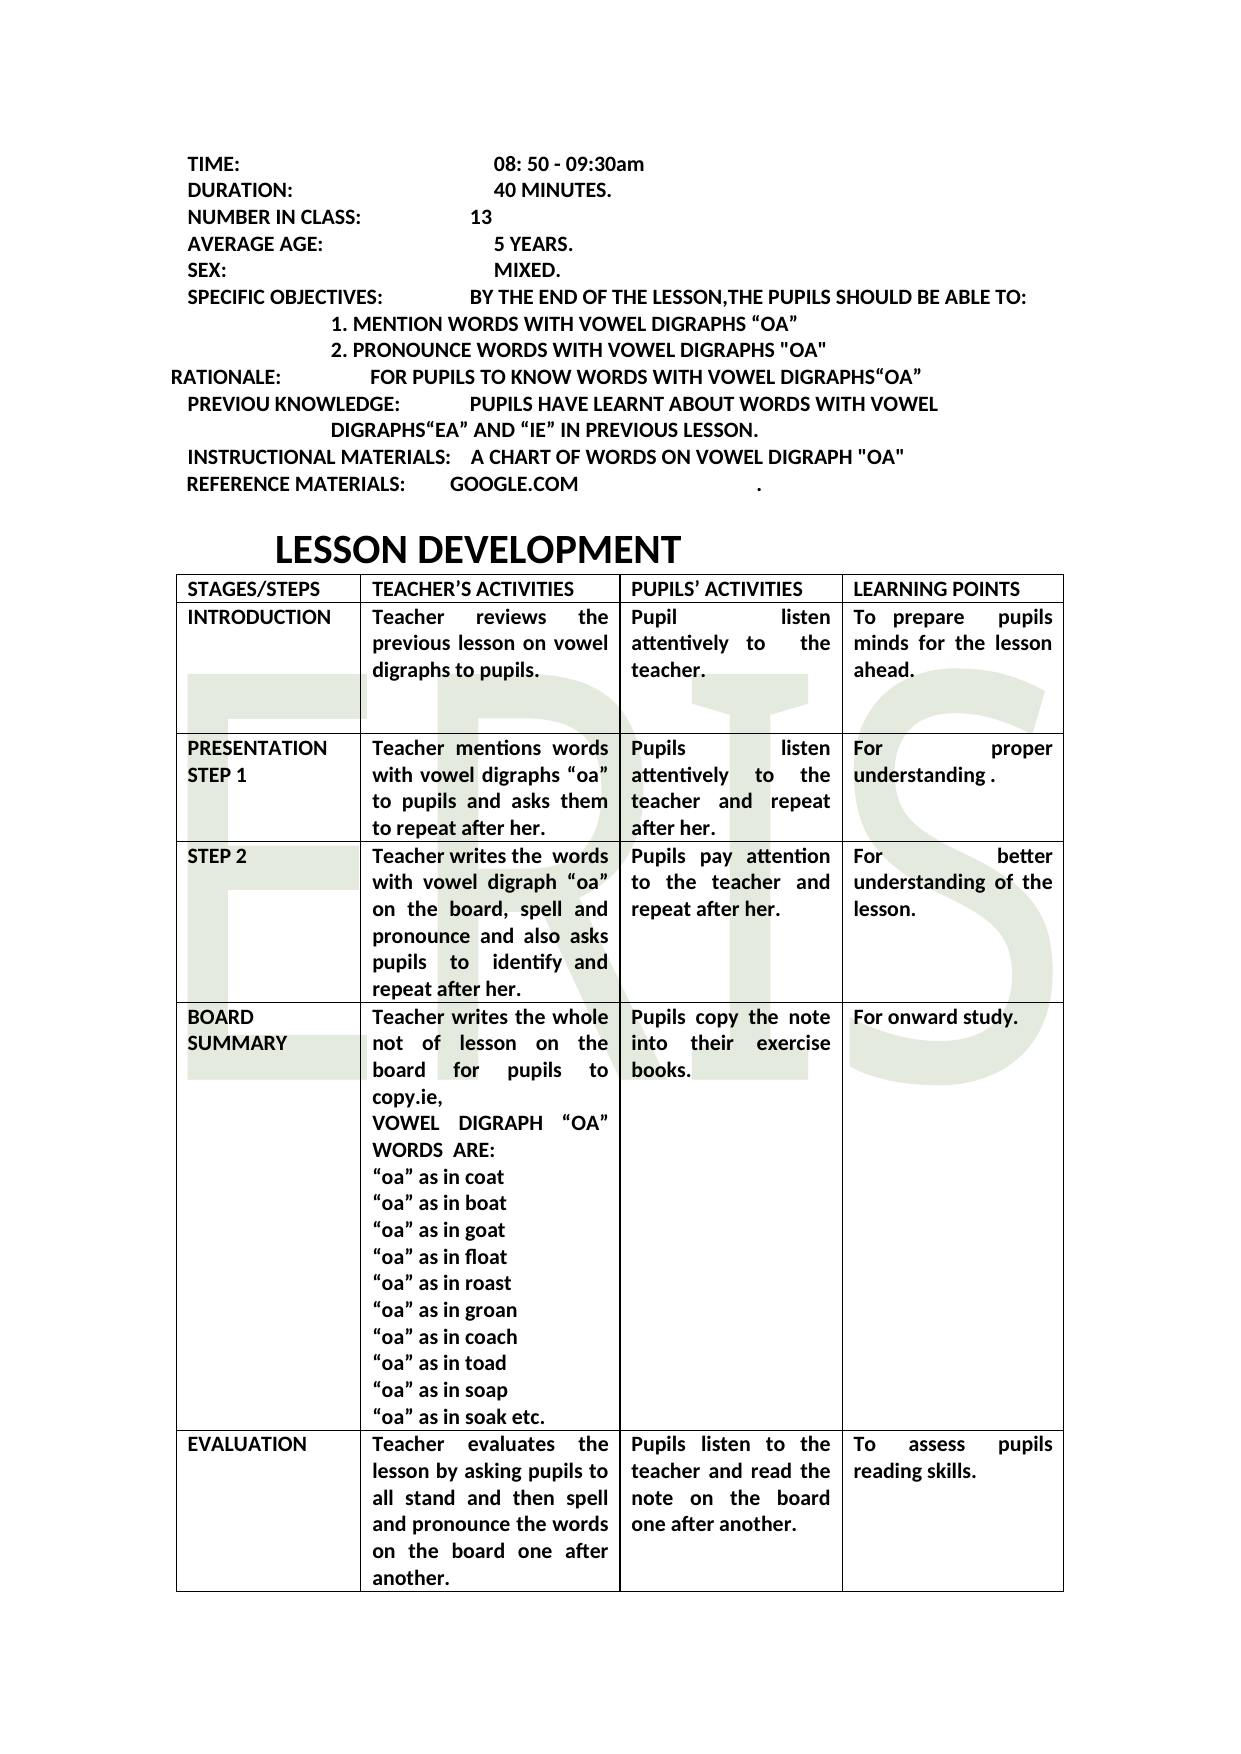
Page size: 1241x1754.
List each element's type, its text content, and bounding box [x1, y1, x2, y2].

list INSTRUCTIONAL MATERIALS: A CHART OF WORDS ON VOWEL DIGRAPH "OA" [187, 443, 1053, 470]
table_cell Pupil listen attentively to the teacher. [621, 603, 842, 733]
table_header TEACHER’S ACTIVITIES [361, 575, 619, 602]
table_cell Teacher writes the whole not of lesson on the board for pupils to copy.ie, VOWEL DIGRAPH “OA” WORDS ARE: “oa” as in coat “oa” as in boat “oa” as in goat “oa” as in float “oa” as in roast “oa” as in groan “oa” as in coach “oa” as in toad “oa” as in soap “oa” as in soak etc. [361, 1003, 619, 1429]
list LESSON DEVELOPMENT [187, 523, 1053, 574]
text AVERAGE AGE: 5 YEARS. [187, 230, 1053, 257]
table_cell Pupils copy the note into their exercise books. [621, 1003, 842, 1429]
list 1. MENTION WORDS WITH VOWEL DIGRAPHS “OA” [187, 310, 1053, 337]
text NUMBER IN CLASS: 13 [187, 203, 1053, 230]
table_cell Pupils listen to the teacher and read the note on the board one after another. [621, 1431, 842, 1591]
table_cell To prepare pupils minds for the lesson ahead. [843, 603, 1063, 733]
table_cell Teacher evaluates the lesson by asking pupils to all stand and then spell and pronounce the words on the board one after another. [361, 1431, 619, 1591]
text DURATION: 40 MINUTES. [187, 177, 1053, 203]
text TIME: 08: 50 - 09:30am [187, 150, 1053, 177]
table_cell STEP 2 [177, 842, 360, 1002]
table_header LEARNING POINTS [843, 575, 1063, 602]
list DIGRAPHS“EA” AND “IE” IN PREVIOUS LESSON. [187, 417, 1053, 443]
table_cell For onward study. [843, 1003, 1063, 1429]
table_cell Teacher mentions words with vowel digraphs “oa” to pupils and asks them to repeat after her. [361, 734, 619, 841]
table_cell EVALUATION [177, 1431, 360, 1591]
text SPECIFIC OBJECTIVES: BY THE END OF THE LESSON,THE PUPILS SHOULD BE ABLE TO: [187, 283, 1053, 310]
table_cell Pupils pay attention to the teacher and repeat after her. [621, 842, 842, 1002]
table_cell Pupils listen attentively to the teacher and repeat after her. [621, 734, 842, 841]
table_cell INTRODUCTION [177, 603, 360, 733]
text SEX: MIXED. [187, 257, 1053, 283]
table_cell BOARD SUMMARY [177, 1003, 360, 1429]
table_cell Teacher reviews the previous lesson on vowel digraphs to pupils. [361, 603, 619, 733]
table_cell PRESENTATION STEP 1 [177, 734, 360, 841]
table_header PUPILS’ ACTIVITIES [621, 575, 842, 602]
table_cell Teacher writes the words with vowel digraph “oa” on the board, spell and pronounce and also asks pupils to identify and repeat after her. [361, 842, 619, 1002]
table_cell For proper understanding . [843, 734, 1063, 841]
list 2. PRONOUNCE WORDS WITH VOWEL DIGRAPHS "OA" [187, 337, 1053, 363]
list REFERENCE MATERIALS: GOOGLE.COM . [186, 470, 1053, 497]
list RATIONALE: FOR PUPILS TO KNOW WORDS WITH VOWEL DIGRAPHS“OA” [171, 363, 1053, 390]
list PREVIOU KNOWLEDGE: PUPILS HAVE LEARNT ABOUT WORDS WITH VOWEL [187, 390, 1053, 417]
table_cell To assess pupils reading skills. [843, 1431, 1063, 1591]
table_cell For better understanding of the lesson. [843, 842, 1063, 1002]
table_header STAGES/STEPS [177, 575, 360, 602]
